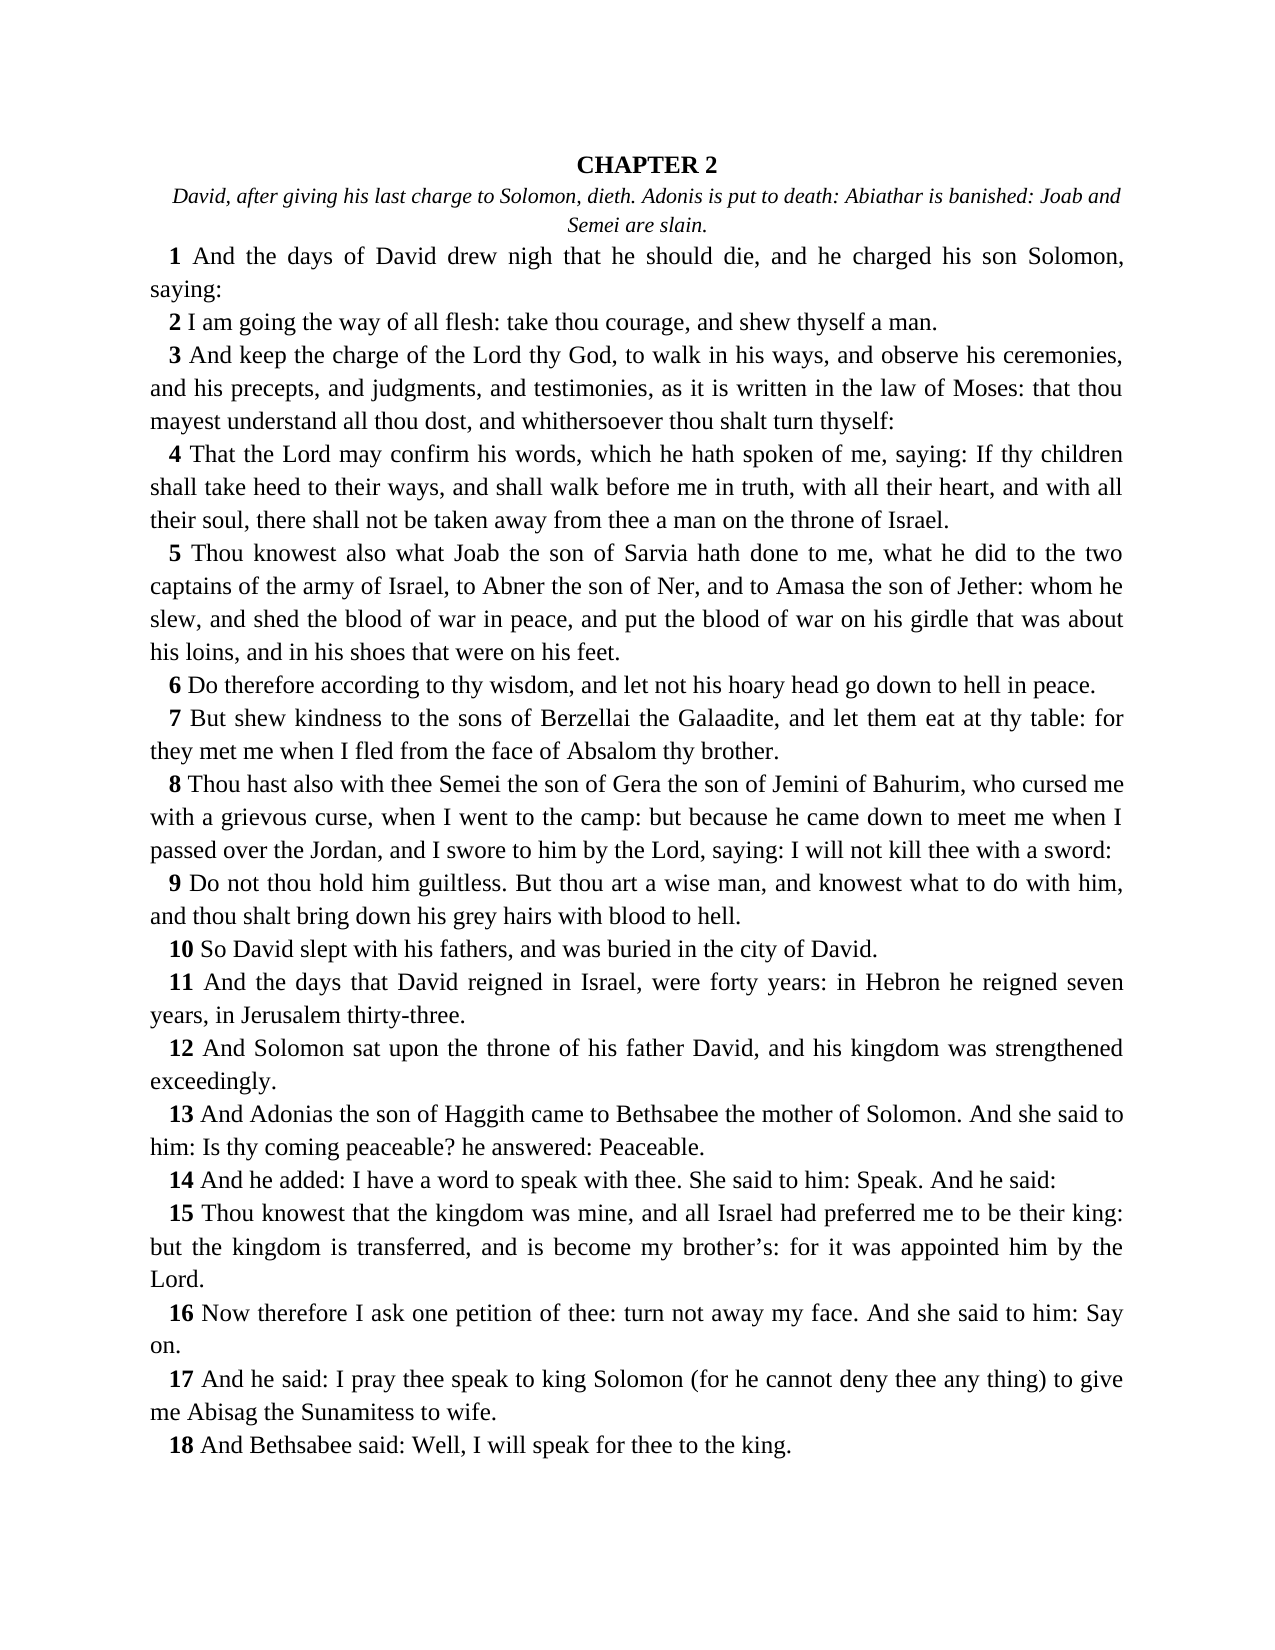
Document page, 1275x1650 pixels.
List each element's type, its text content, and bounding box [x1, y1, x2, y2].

text 12 And Solomon sat upon the throne of his father David, and his kingdom was strengthened exceedingly. [150, 1033, 1125, 1095]
text 1 And the days of David drew nigh that he should die, and he charged his son Solomon, saying: [150, 241, 1125, 303]
text 6 Do therefore according to thy wisdom, and let not his hoary head go down to hell in peace. [150, 670, 1125, 699]
text 13 And Adonias the son of Haggith came to Bethsabee the mother of Solomon. And she said to him: Is thy coming peaceable? he answered: Peaceable. [150, 1099, 1125, 1161]
text 14 And he added: I have a word to speak with thee. She said to him: Speak. And he said: [150, 1166, 1125, 1194]
text 4 That the Lord may confirm his words, which he hath spoken of me, saying: If thy children shall take heed to their ways, and shall walk before me in truth, with all their heart, and with all their soul, there shall not be taken away from thee a man on the throne of Israel. [150, 439, 1125, 534]
text 9 Do not thou hold him guiltless. But thou art a wise man, and knowest what to do with him, and thou shalt bring down his grey hairs with blood to hell. [150, 868, 1125, 930]
text 10 So David slept with his fathers, and was buried in the city of David. [150, 934, 1125, 963]
text David, after giving his last charge to Solomon, dieth. Adonis is put to death: Abiathar is banished: Joab and Semei are slain. [150, 183, 1125, 237]
text 5 Thou knowest also what Joab the son of Sarvia hath done to me, what he did to the two captains of the army of Israel, to Abner the son of Ner, and to Amasa the son of Jether: whom he slew, and shed the blood of war in peace, and put the blood of war on his girdle that was about his loins, and in his shoes that were on his feet. [150, 538, 1125, 666]
text 8 Thou hast also with thee Semei the son of Gera the son of Jemini of Bahurim, who cursed me with a grievous curse, when I went to the camp: but because he came down to meet me when I passed over the Jordan, and I swore to him by the Lord, saying: I will not kill thee with a sword: [150, 769, 1125, 864]
text 17 And he said: I pray thee speak to king Solomon (for he cannot deny thee any thing) to give me Abisag the Sunamitess to wife. [150, 1364, 1125, 1425]
text 7 But shew kindness to the sons of Berzellai the Galaadite, and let them eat at thy table: for they met me when I fled from the face of Absalom thy brother. [150, 703, 1125, 765]
text 11 And the days that David reigned in Israel, were forty years: in Hebron he reigned seven years, in Jerusalem thirty-three. [150, 967, 1125, 1029]
text 16 Now therefore I ask one petition of thee: turn not away my face. And she said to him: Say on. [150, 1298, 1125, 1359]
text 18 And Bethsabee said: Well, I will speak for thee to the king. [150, 1430, 1125, 1458]
text CHAPTER 2 [150, 150, 1125, 179]
text 2 I am going the way of all flesh: take thou courage, and shew thyself a man. [150, 307, 1125, 336]
text 3 And keep the charge of the Lord thy God, to walk in his ways, and observe his ceremonies, and his precepts, and judgments, and testimonies, as it is written in the law of Moses: that thou mayest understand all thou dost, and whithersoever thou shalt turn thyself: [150, 340, 1125, 435]
text 15 Thou knowest that the kingdom was mine, and all Israel had preferred me to be their king: but the kingdom is transferred, and is become my brother’s: for it was appointed him by the Lord. [150, 1198, 1125, 1293]
